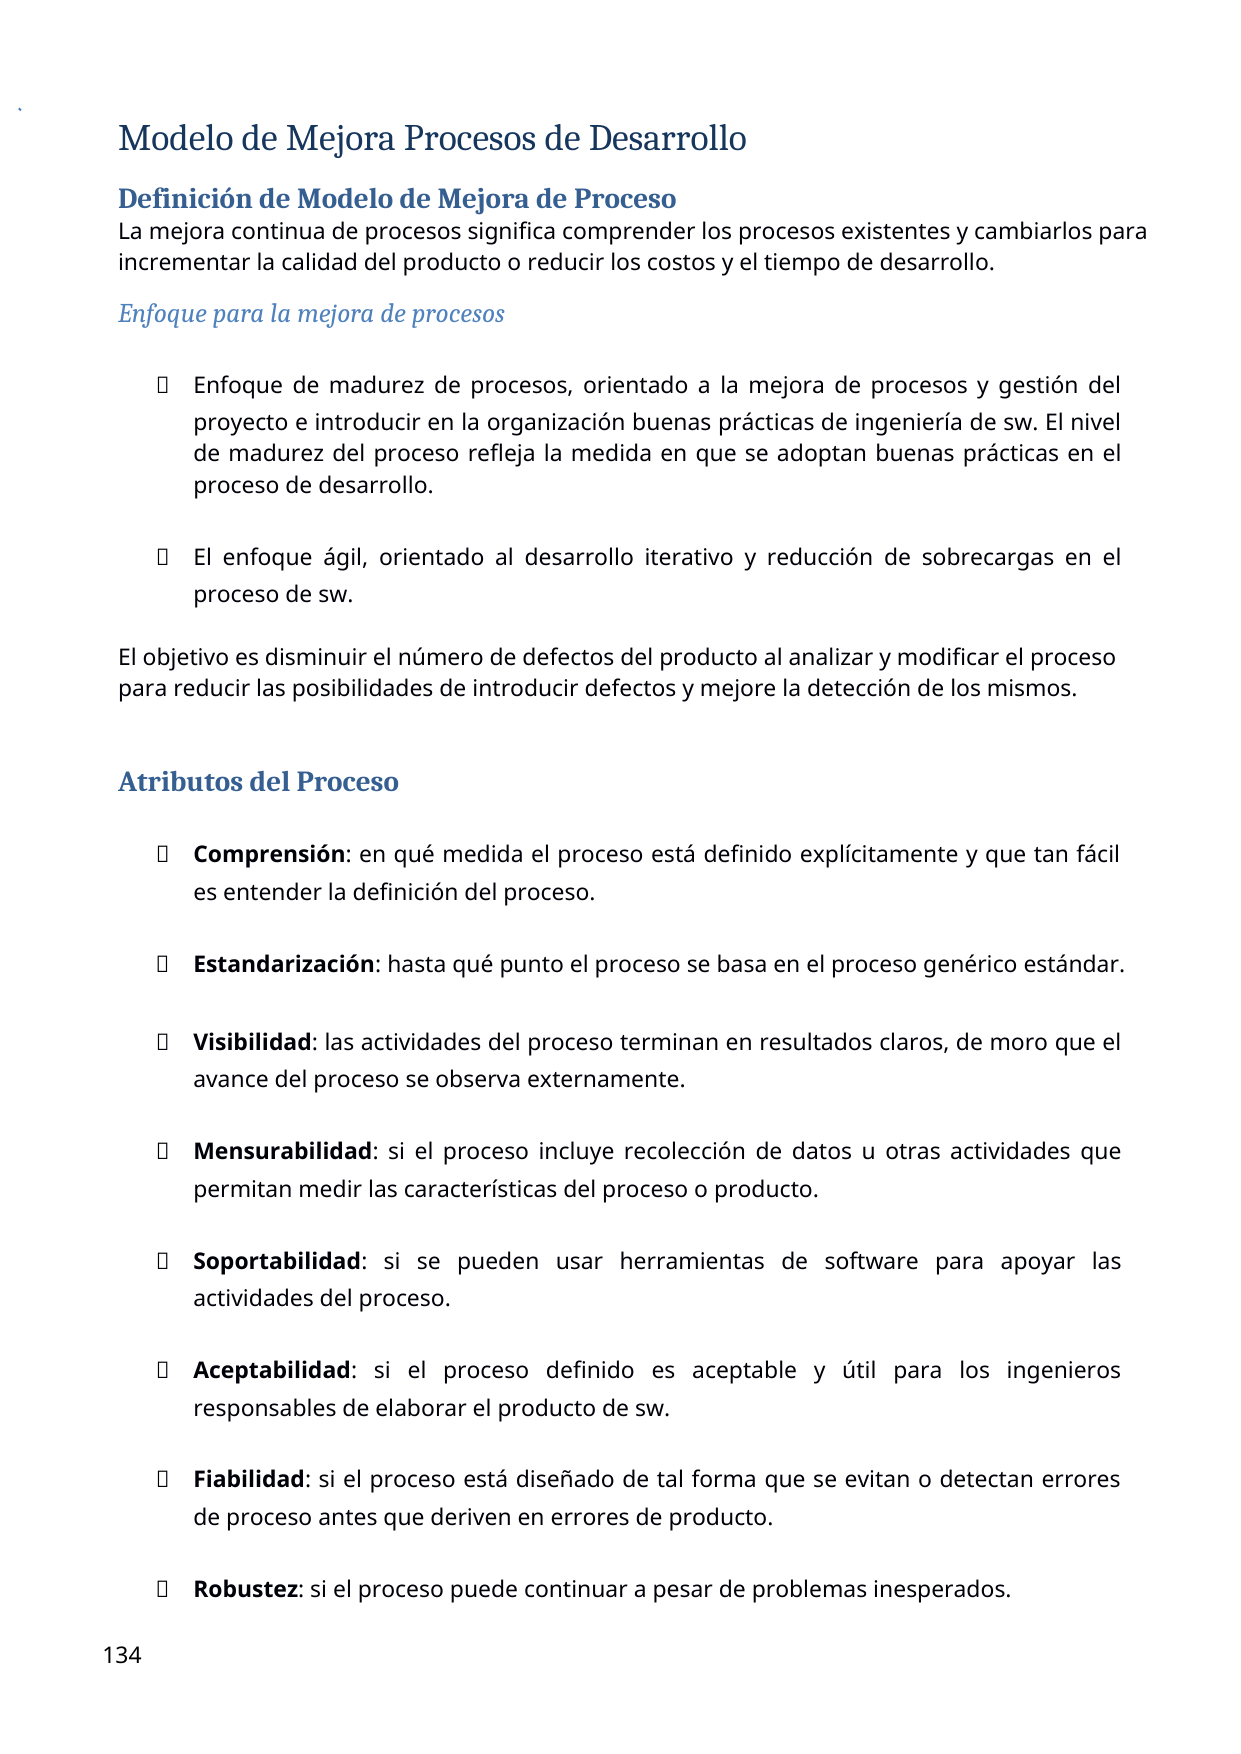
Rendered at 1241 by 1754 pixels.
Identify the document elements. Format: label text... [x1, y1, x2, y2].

list Estandarización: hasta qué punto el proceso se basa en el proceso genérico estándar. [155, 938, 1182, 985]
subtitle Enfoque para la mejora de procesos [118, 298, 1182, 330]
list Robustez: si el proceso puede continuar a pesar de problemas inesperados. [155, 1563, 1182, 1610]
subtitle Atributos del Proceso [118, 765, 1182, 799]
text La mejora continua de procesos significa comprender los procesos existentes y cambiarlos para incrementar la calidad del producto o reducir los costos y el tiempo de desarrollo. [118, 215, 1182, 277]
list Enfoque de madurez de procesos, orientado a la mejora de procesos y gestión del proyecto e introducir en la organización buenas prácticas de ingeniería de sw. El nivel de madurez del proceso refleja la medida en que se adoptan buenas prácticas en el proceso de desarrollo. [156, 359, 1122, 500]
subtitle Definición de Modelo de Mejora de Proceso [118, 181, 1182, 215]
list Mensurabilidad: si el proceso incluye recolección de datos u otras actividades que permitan medir las características del proceso o producto. [156, 1126, 1123, 1204]
list Fiabilidad: si el proceso está diseñado de tal forma que se evitan o detectan errores de proceso antes que deriven en errores de producto. [156, 1454, 1122, 1532]
list El enfoque ágil, orientado al desarrollo iterativo y reducción de sobrecargas en el proceso de sw. [156, 531, 1122, 609]
list Comprensión: en qué medida el proceso está definido explícitamente y que tan fácil es entender la definición del proceso. [156, 828, 1122, 907]
list Aceptabilidad: si el proceso definido es aceptable y útil para los ingenieros responsables de elaborar el producto de sw. [156, 1344, 1123, 1423]
subtitle Modelo de Mejora Procesos de Desarrollo [118, 116, 1182, 159]
list Visibilidad: las actividades del proceso terminan en resultados claros, de moro que el avance del proceso se observa externamente. [156, 1016, 1122, 1094]
list Soportabilidad: si se pueden usar herramientas de software para apoyar las actividades del proceso. [156, 1235, 1122, 1313]
text El objetivo es disminuir el número de defectos del producto al analizar y modificar el proceso para reducir las posibilidades de introducir defectos y mejore la detección de los mismos. [118, 641, 1122, 703]
